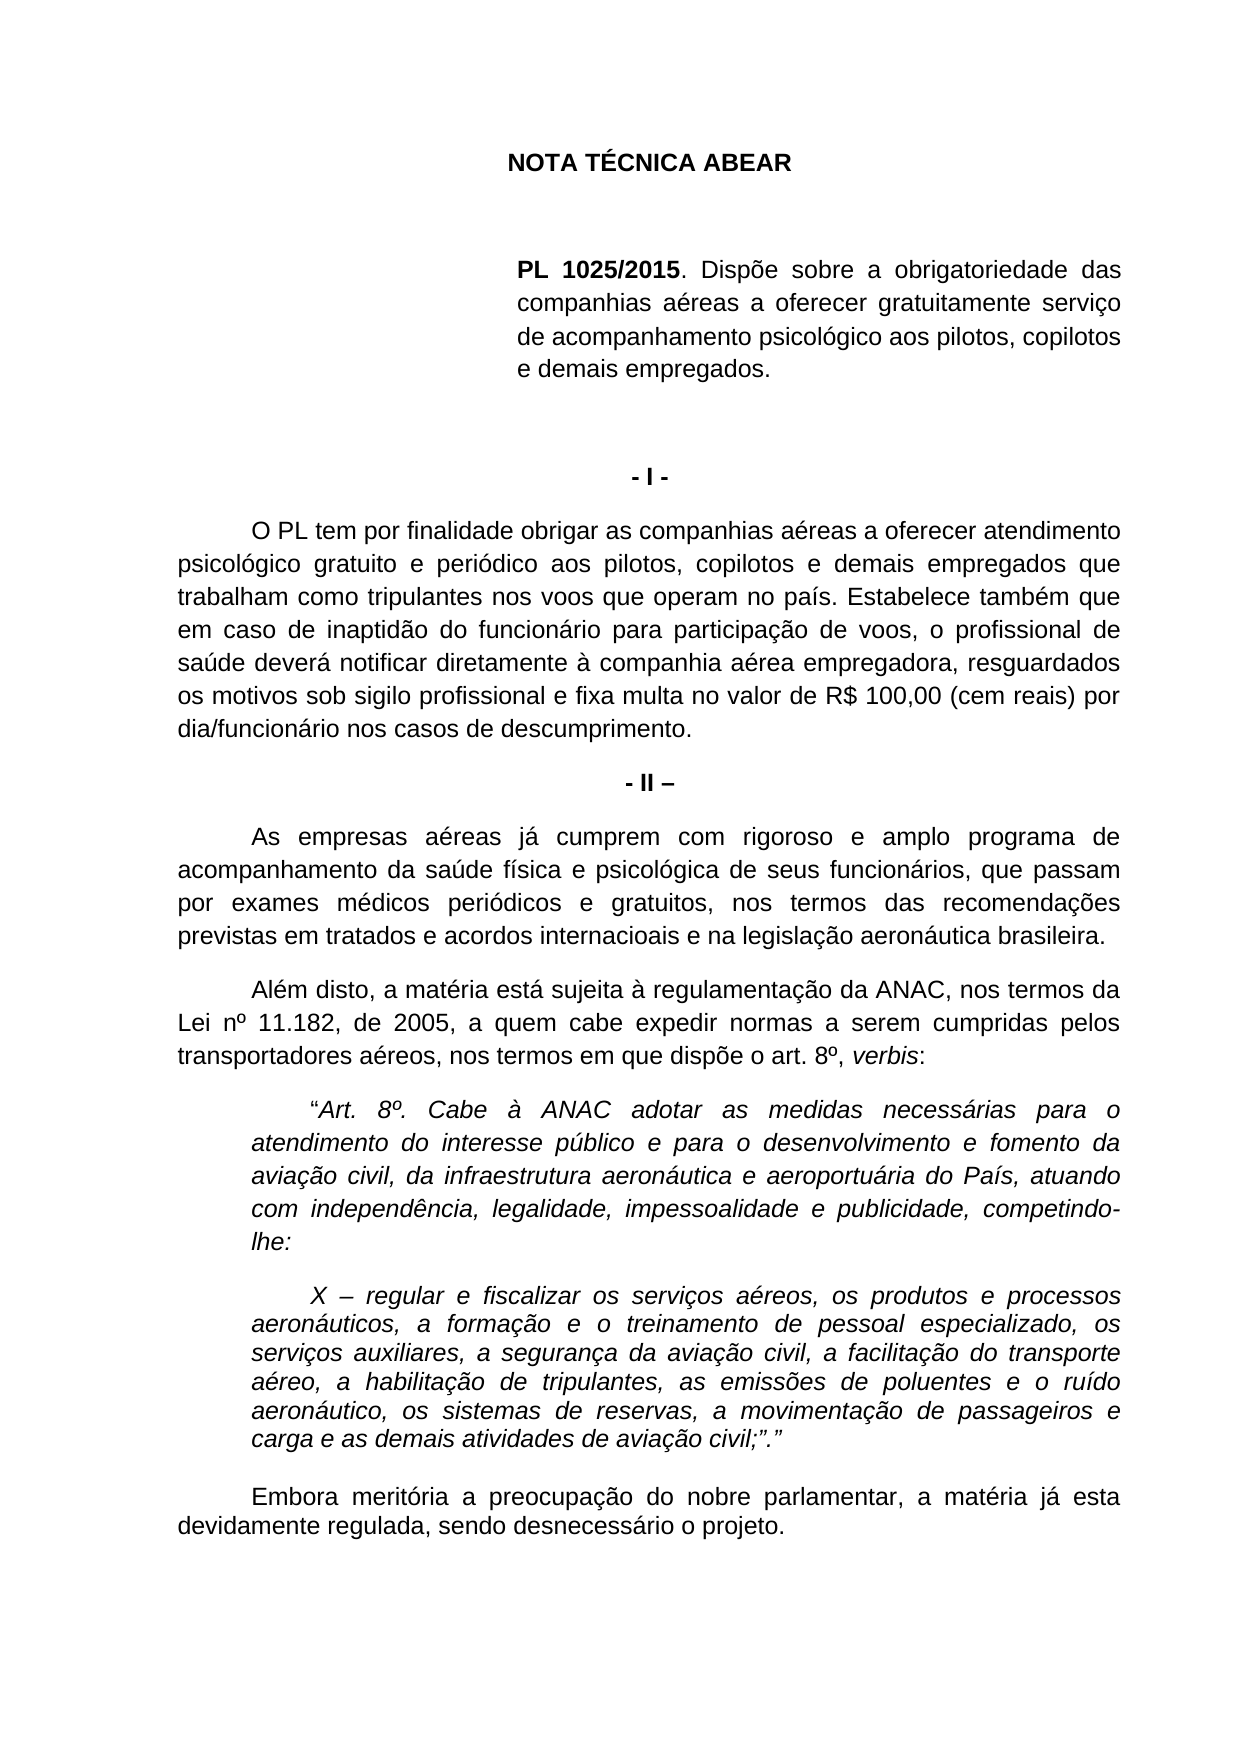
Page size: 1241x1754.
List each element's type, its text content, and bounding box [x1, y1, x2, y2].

text PL 1025/2015. Dispõe sobre a obrigatoriedade das companhias aéreas a oferecer gratuitamente serviço de acompanhamento psicológico aos pilotos, copilotos e demais empregados. [517, 255, 1122, 383]
text - I - [177, 462, 1122, 491]
text As empresas aéreas já cumprem com rigoroso e amplo programa de acompanhamento da saúde física e psicológica de seus funcionários, que passam por exames médicos periódicos e gratuitos, nos termos das recomendações previstas em tratados e acordos internacioais e na legislação aeronáutica brasileira. [177, 822, 1122, 950]
text - II – [177, 768, 1122, 797]
text Além disto, a matéria está sujeita à regulamentação da ANAC, nos termos da Lei nº 11.182, de 2005, a quem cabe expedir normas a serem cumpridas pelos transportadores aéreos, nos termos em que dispõe o art. 8º, verbis: [177, 975, 1122, 1069]
text O PL tem por finalidade obrigar as companhias aéreas a oferecer atendimento psicológico gratuito e periódico aos pilotos, copilotos e demais empregados que trabalham como tripulantes nos voos que operam no país. Estabelece também que em caso de inaptidão do funcionário para participação de voos, o profissional de saúde deverá notificar diretamente à companhia aérea empregadora, resguardados os motivos sob sigilo profissional e fixa multa no valor de R$ 100,00 (cem reais) por dia/funcionário nos casos de descumprimento. [177, 516, 1122, 743]
text “Art. 8º. Cabe à ANAC adotar as medidas necessárias para o atendimento do interesse público e para o desenvolvimento e fomento da aviação civil, da infraestrutura aeronáutica e aeroportuária do País, atuando com independência, legalidade, impessoalidade e publicidade, competindo-lhe: [251, 1095, 1122, 1256]
text Embora meritória a preocupação do nobre parlamentar, a matéria já esta devidamente regulada, sendo desnecessário o projeto. [177, 1482, 1122, 1539]
text X – regular e fiscalizar os serviços aéreos, os produtos e processos aeronáuticos, a formação e o treinamento de pessoal especializado, os serviços auxiliares, a segurança da aviação civil, a facilitação do transporte aéreo, a habilitação de tripulantes, as emissões de poluentes e o ruído aeronáutico, os sistemas de reservas, a movimentação de passageiros e carga e as demais atividades de aviação civil;”.” [251, 1281, 1122, 1453]
text NOTA TÉCNICA ABEAR [177, 148, 1122, 176]
